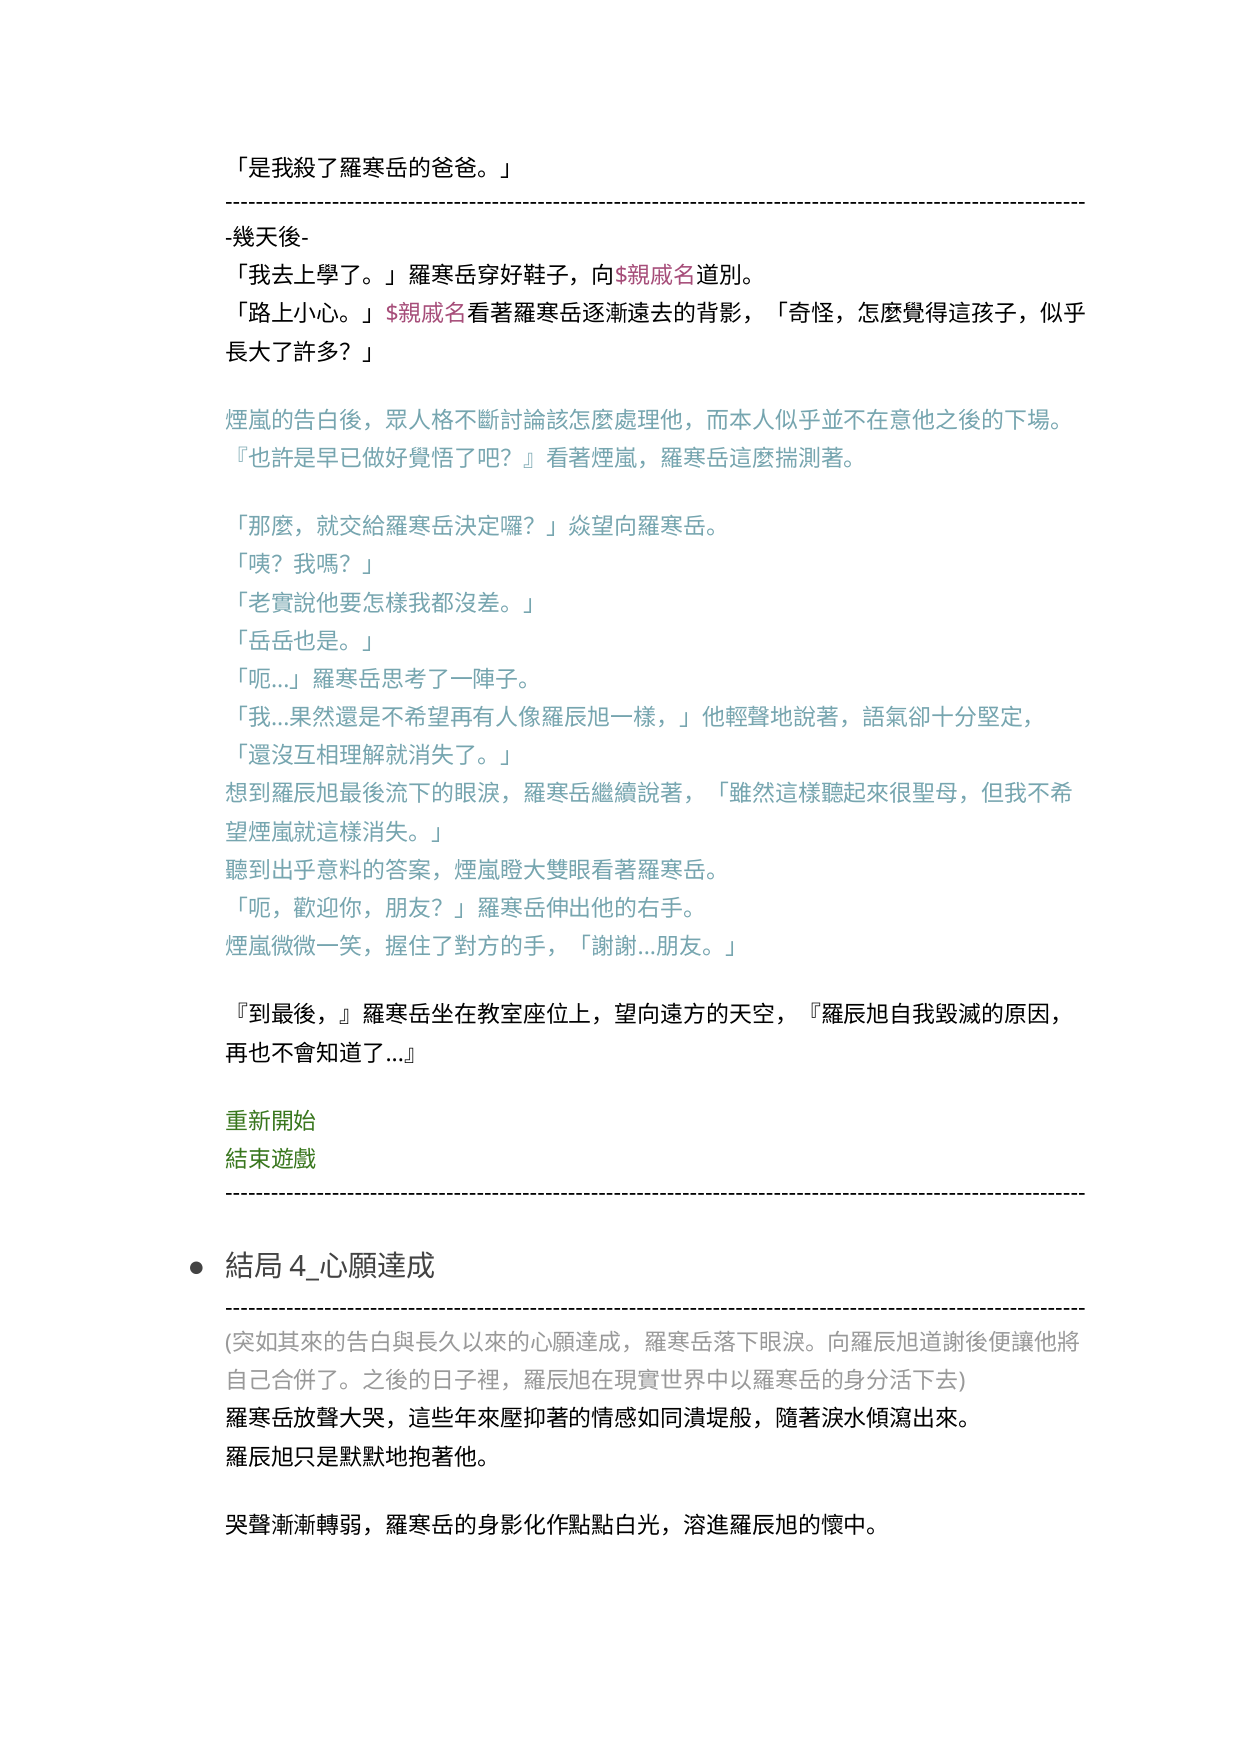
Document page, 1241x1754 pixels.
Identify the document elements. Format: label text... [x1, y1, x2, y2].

text 「我去上學了。」羅寒岳穿好鞋子，向$親戚名道別。 [225, 257, 1090, 290]
text 重新開始 [225, 1103, 1090, 1136]
text 「呃，歡迎你，朋友？」羅寒岳伸出他的右手。 [225, 890, 1090, 923]
text 「咦？我嗎？」 [225, 546, 1090, 579]
text 聽到出乎意料的答案，煙嵐瞪大雙眼看著羅寒岳。 [225, 852, 1090, 885]
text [150, 1293, 1090, 1320]
text 「老實說他要怎樣我都沒差。」 [225, 584, 1090, 618]
text 哭聲漸漸轉弱，羅寒岳的身影化作點點白光，溶進羅辰旭的懷中。 [225, 1507, 1090, 1540]
text 想到羅辰旭最後流下的眼淚，羅寒岳繼續說著，「雖然這樣聽起來很聖母，但我不希望煙嵐就這樣消失。」 [225, 775, 1090, 847]
text 「是我殺了羅寒岳的爸爸。」 [150, 150, 1090, 183]
text 『也許是早已做好覺悟了吧？』看著煙嵐，羅寒岳這麼揣測著。 [225, 440, 1090, 473]
text 「我...果然還是不希望再有人像羅辰旭一樣，」他輕聲地說著，語氣卻十分堅定，「還沒互相理解就消失了。」 [225, 699, 1090, 770]
subtitle 結局4_心願達成 [187, 1243, 1090, 1285]
text 結束遊戲 [225, 1141, 1090, 1174]
text 「那麼，就交給羅寒岳決定囉？」焱望向羅寒岳。 [225, 508, 1090, 541]
text -幾天後- [225, 218, 1090, 252]
text 「路上小心。」$親戚名看著羅寒岳逐漸遠去的背影，「奇怪，怎麼覺得這孩子，似乎長大了許多？」 [225, 295, 1090, 367]
text 『到最後，』羅寒岳坐在教室座位上，望向遠方的天空，『羅辰旭自我毀滅的原因，再也不會知道了...』 [225, 996, 1090, 1068]
text ----------------------------------------------------------------------------------------------------------------- [150, 1179, 1090, 1206]
text ----------------------------------------------------------------------------------------------------------------- [150, 188, 1090, 214]
text 羅寒岳放聲大哭，這些年來壓抑著的情感如同潰堤般，隨著淚水傾瀉出來。 [225, 1400, 1090, 1433]
text (突如其來的告白與長久以來的心願達成，羅寒岳落下眼淚。向羅辰旭道謝後便讓他將自己合併了。之後的日子裡，羅辰旭在現實世界中以羅寒岳的身分活下去) [225, 1324, 1090, 1395]
text 煙嵐的告白後，眾人格不斷討論該怎麼處理他，而本人似乎並不在意他之後的下場。 [225, 402, 1090, 435]
text 「呃...」羅寒岳思考了一陣子。 [225, 661, 1090, 694]
text 煙嵐微微一笑，握住了對方的手，「謝謝...朋友。」 [225, 928, 1090, 961]
text 「岳岳也是。」 [225, 622, 1090, 656]
text 羅辰旭只是默默地抱著他。 [225, 1438, 1090, 1472]
